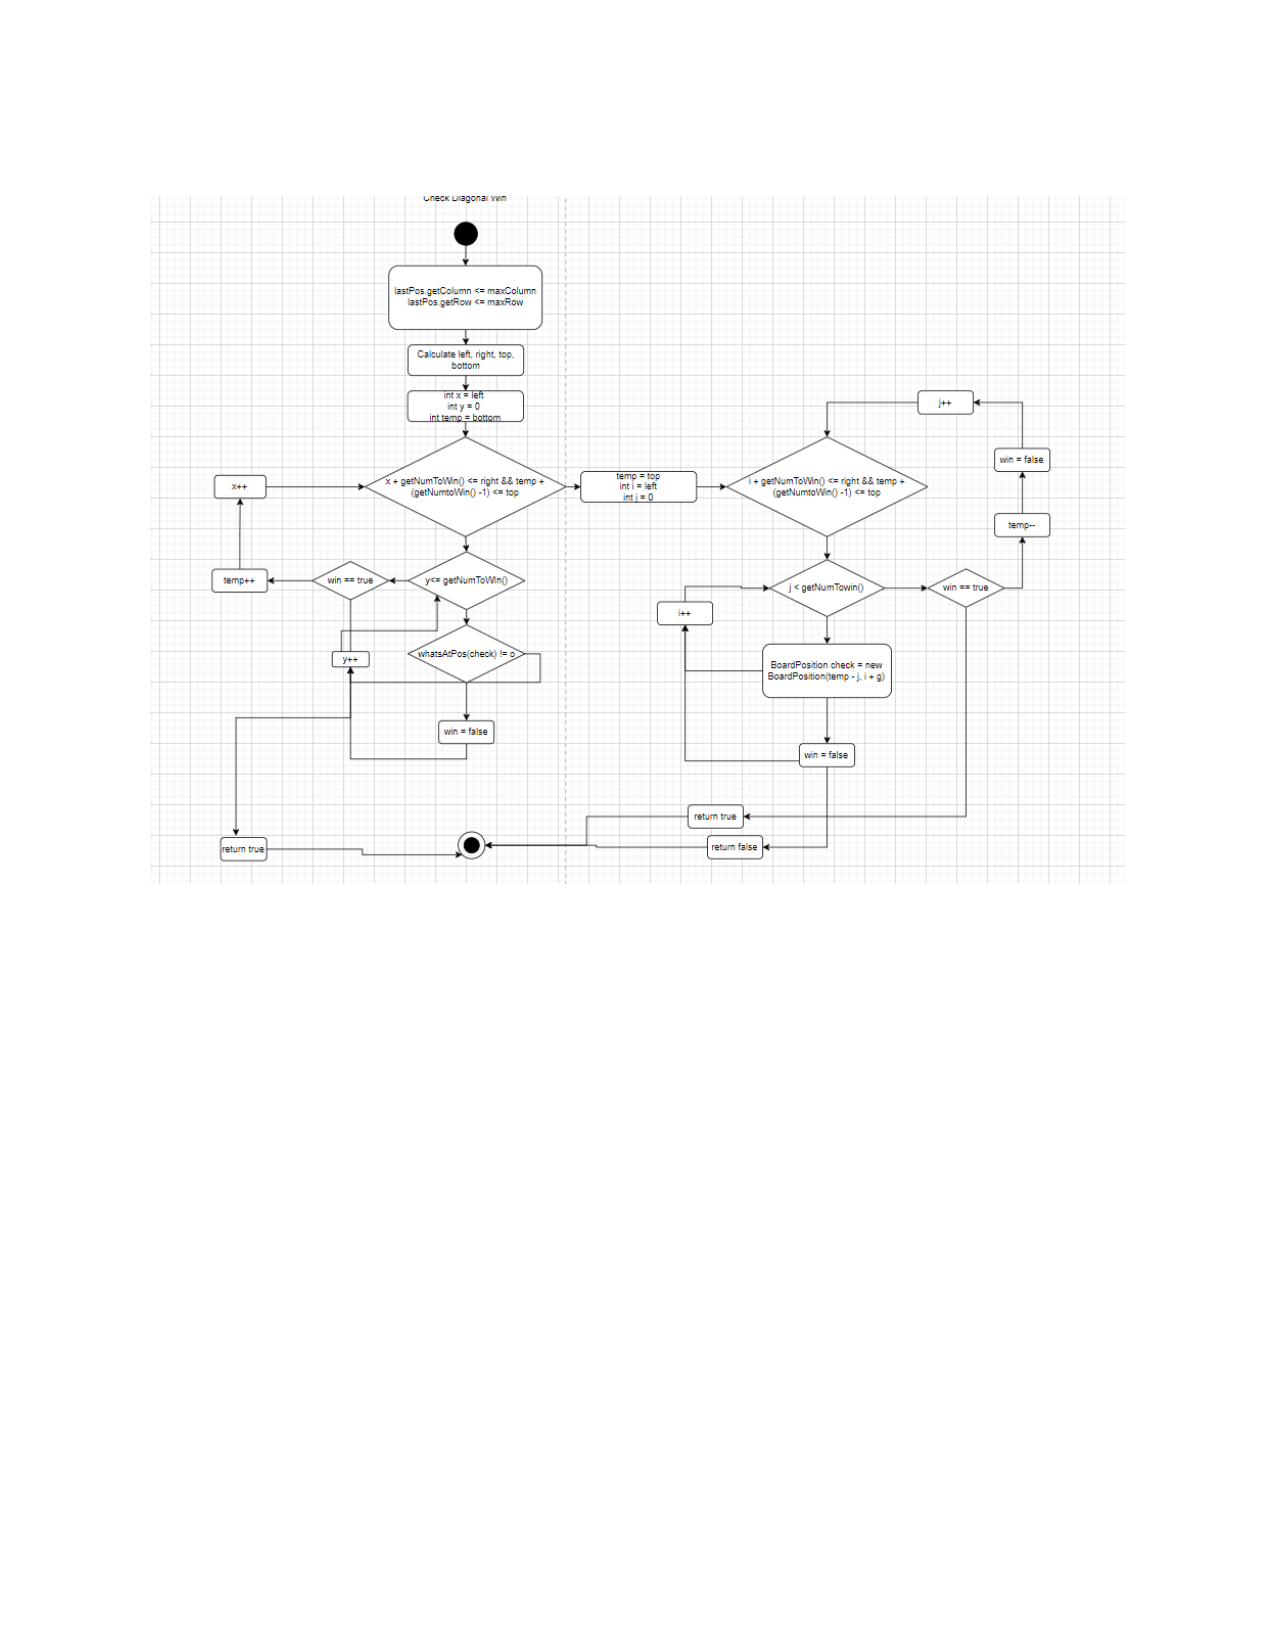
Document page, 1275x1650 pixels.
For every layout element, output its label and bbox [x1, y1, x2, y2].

picture [150, 196, 1125, 884]
